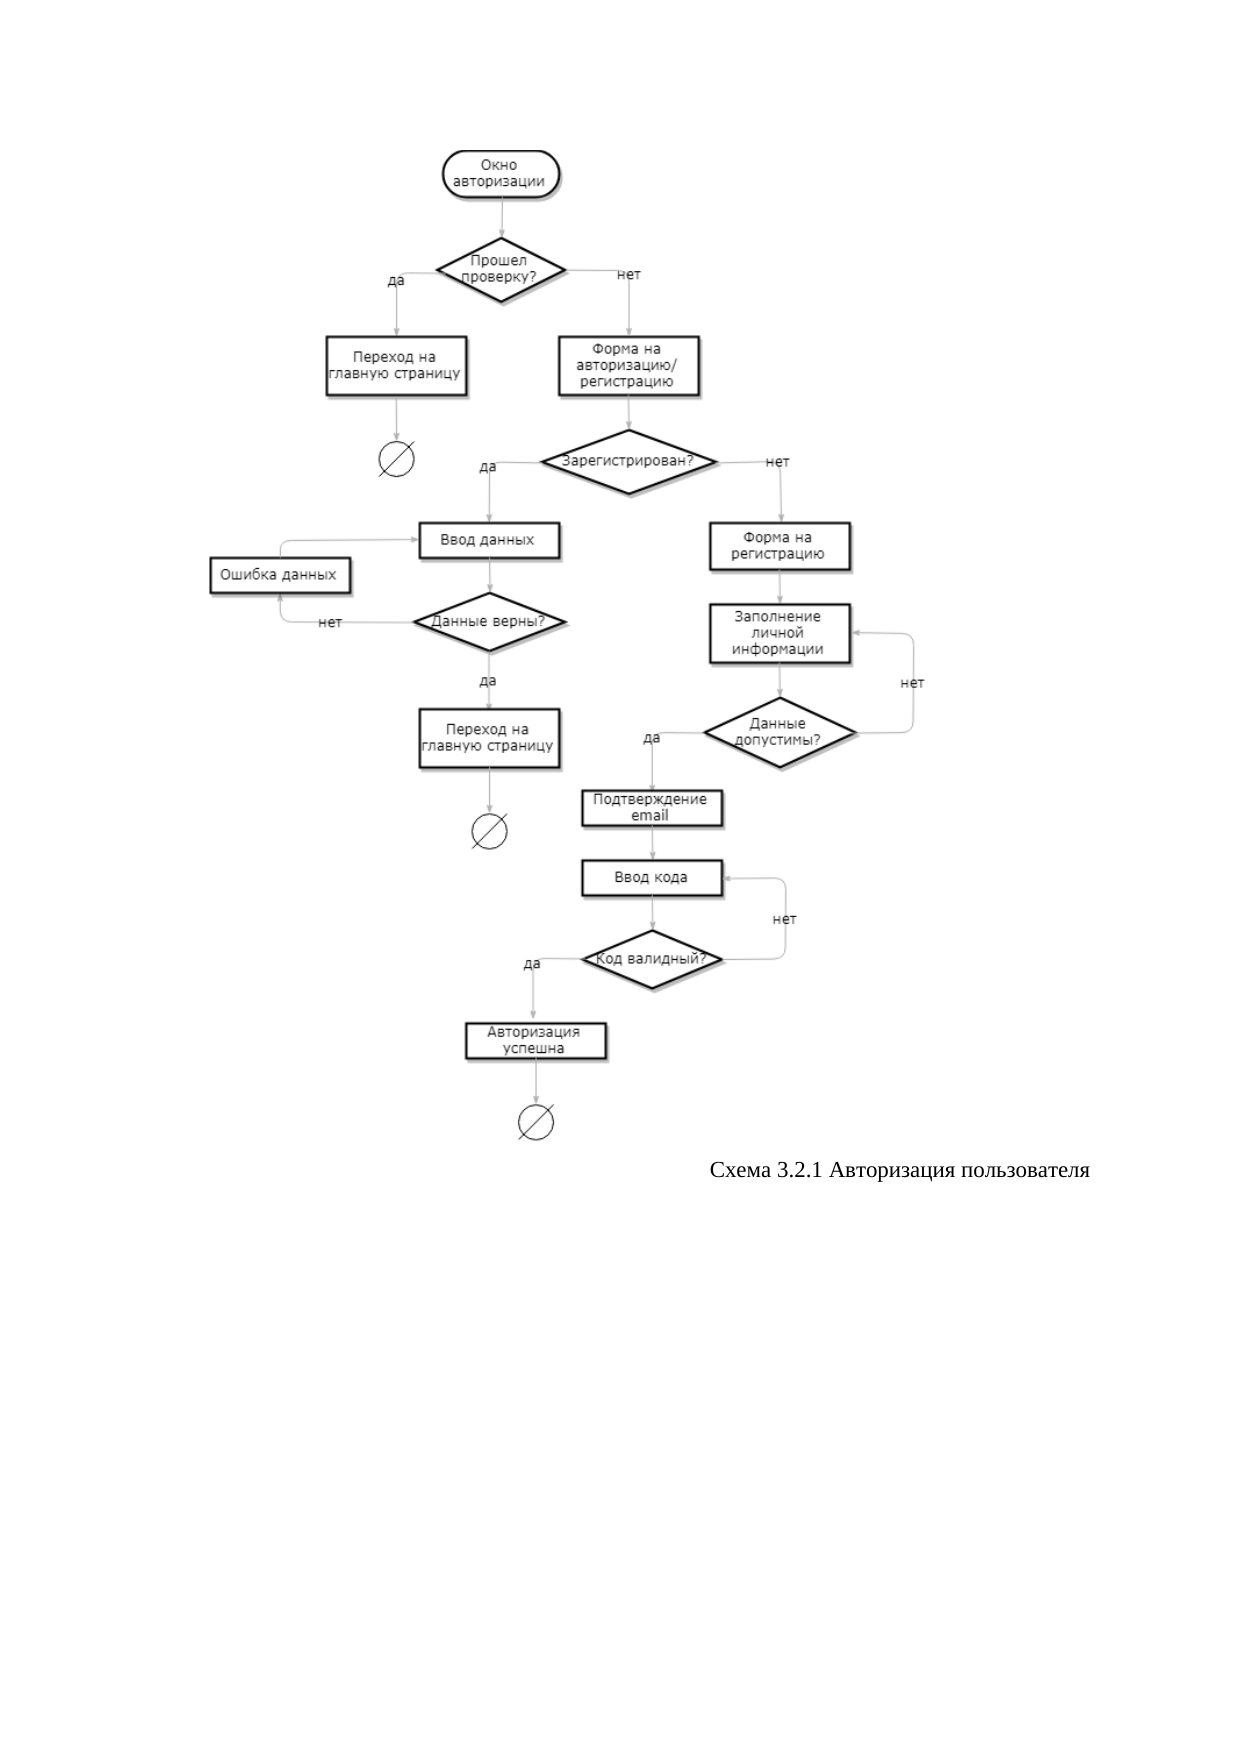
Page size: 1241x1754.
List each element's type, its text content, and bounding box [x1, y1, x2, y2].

picture [209, 150, 926, 1144]
text Схема 3.2.1 Авторизация пользователя [150, 1157, 1090, 1183]
